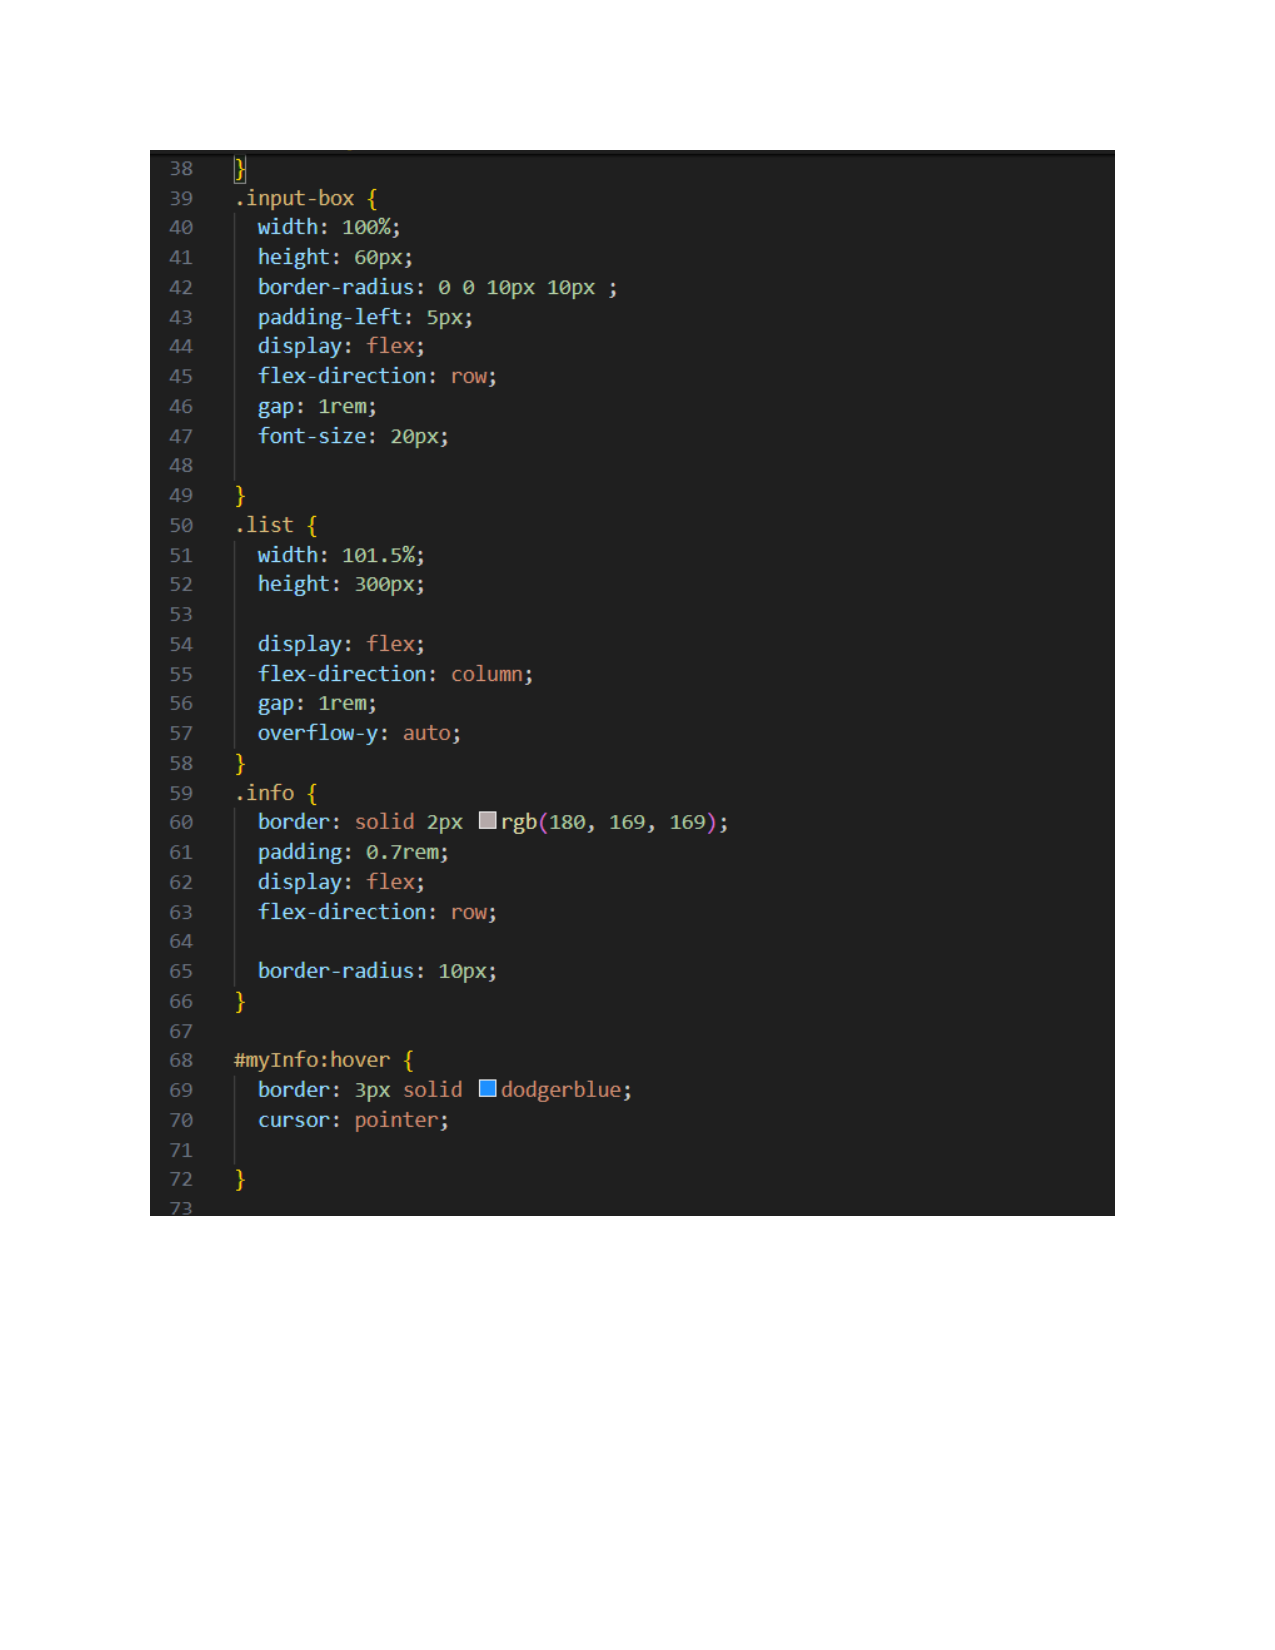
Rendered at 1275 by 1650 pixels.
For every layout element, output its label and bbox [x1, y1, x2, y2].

picture [150, 150, 1115, 1216]
